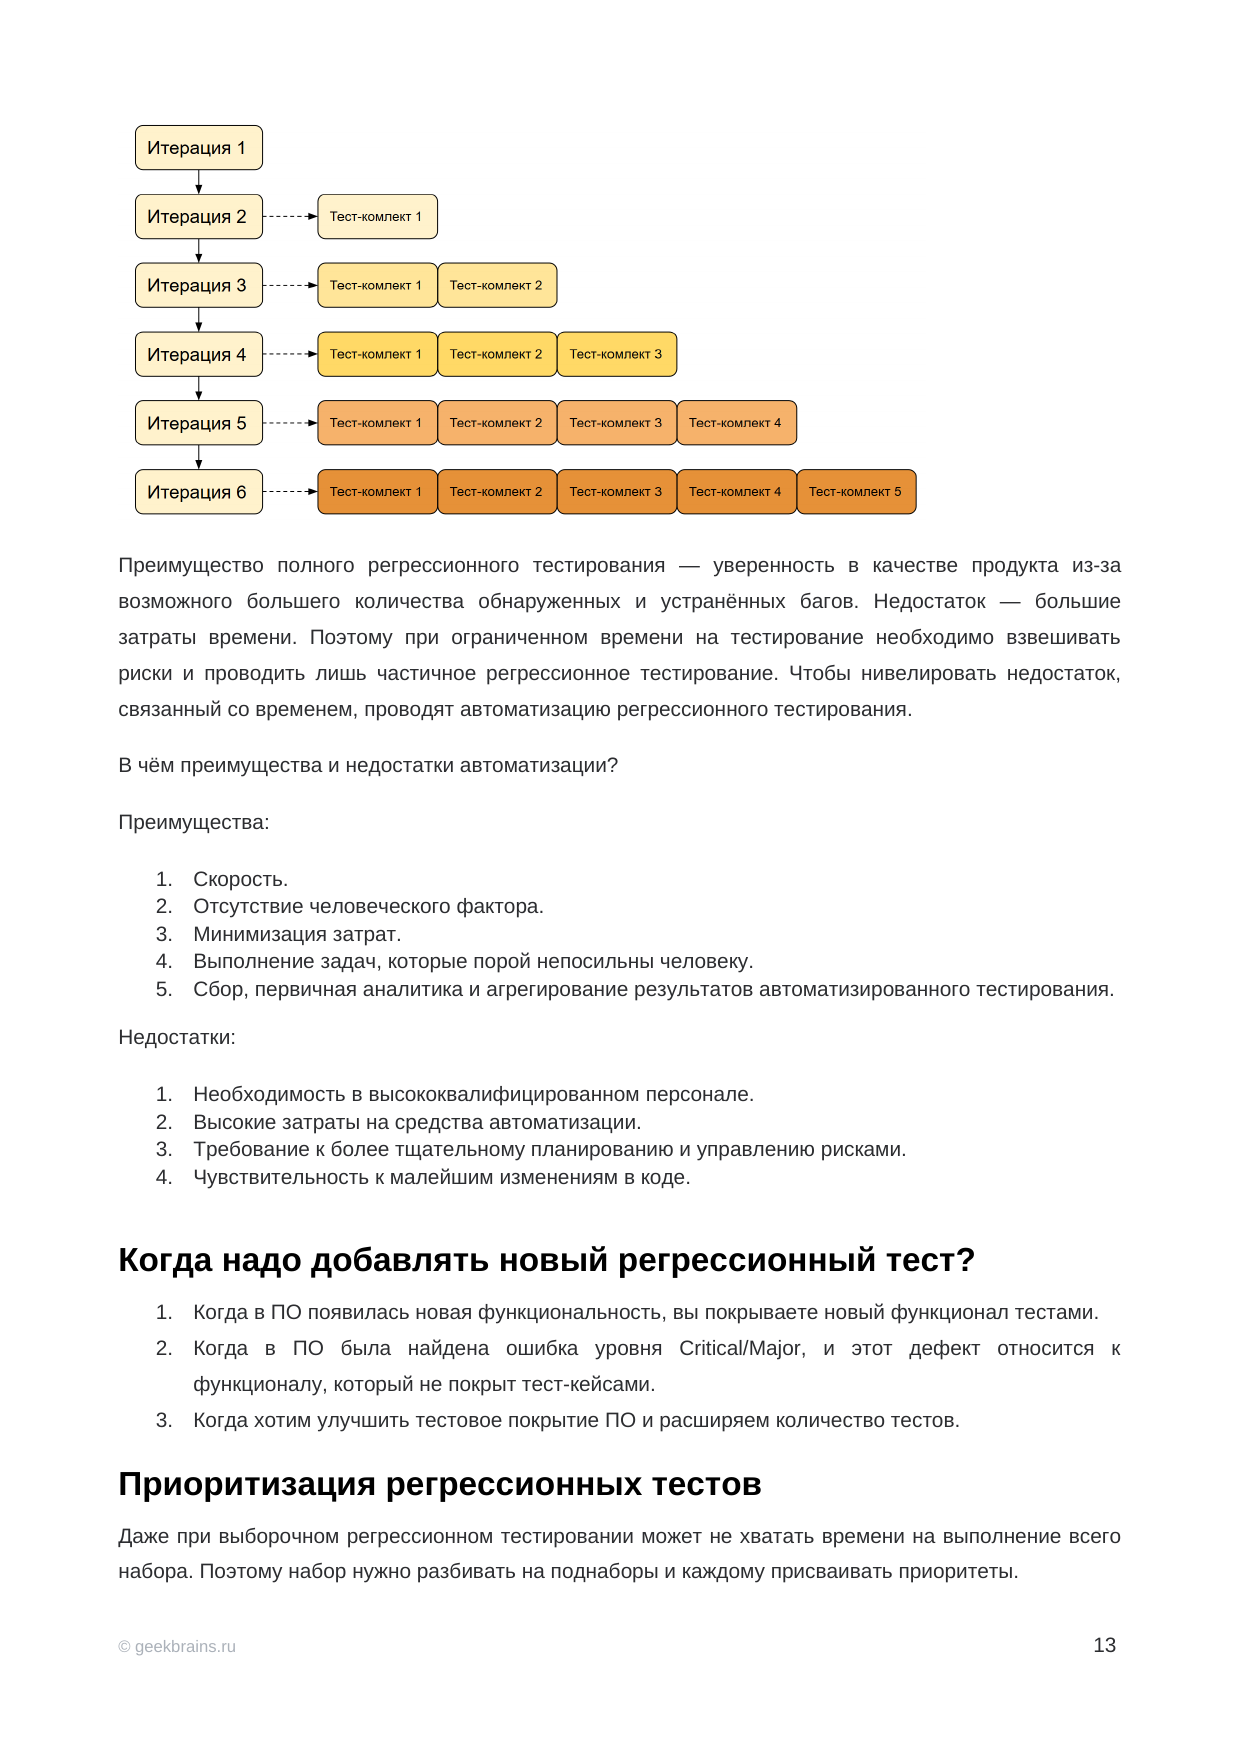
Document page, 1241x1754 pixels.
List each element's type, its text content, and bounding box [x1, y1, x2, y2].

subtitle Приоритизация регрессионных тестов [118, 1464, 1122, 1503]
text Даже при выборочном регрессионном тестировании может не хватать времени на выполнение всего набора. Поэтому набор нужно разбивать на поднаборы и каждому присваивать приоритеты. [118, 1523, 1122, 1583]
picture [118, 118, 926, 520]
list Чувствительность к малейшим изменениям в коде. [156, 1164, 1122, 1188]
list Когда в ПО была найдена ошибка уровня Critical/Major, и этот дефект относится к функционалу, который не покрыт тест-кейсами. [156, 1336, 1122, 1395]
text Недостатки: [118, 1025, 1122, 1049]
list Выполнение задач, которые порой непосильны человеку. [156, 949, 1122, 973]
list Когда хотим улучшить тестовое покрытие ПО и расширяем количество тестов. [156, 1407, 1122, 1431]
subtitle Когда надо добавлять новый регрессионный тест? [118, 1240, 1122, 1279]
list Сбор, первичная аналитика и агрегирование результатов автоматизированного тестирования. [156, 977, 1122, 1001]
text Преимущество полного регрессионного тестирования — уверенность в качестве продукта из-за возможного большего количества обнаруженных и устранённых багов. Недостаток — большие затраты времени. Поэтому при ограниченном времени на тестирование необходимо взвешивать риски и проводить лишь частичное регрессионное тестирование. Чтобы нивелировать недостаток, связанный со временем, проводят автоматизацию регрессионного тестирования. [118, 553, 1122, 721]
list Когда в ПО появилась новая функциональность, вы покрываете новый функционал тестами. [156, 1299, 1122, 1323]
text В чём преимущества и недостатки автоматизации? [118, 753, 1122, 777]
list Высокие затраты на средства автоматизации. [156, 1109, 1122, 1133]
text Преимущества: [118, 810, 1122, 834]
list Необходимость в высококвалифицированном персонале. [156, 1082, 1122, 1106]
list Отсутствие человеческого фактора. [156, 894, 1122, 918]
list Требование к более тщательному планированию и управлению рисками. [156, 1137, 1122, 1161]
list Скорость. [156, 867, 1122, 891]
list Минимизация затрат. [156, 922, 1122, 946]
